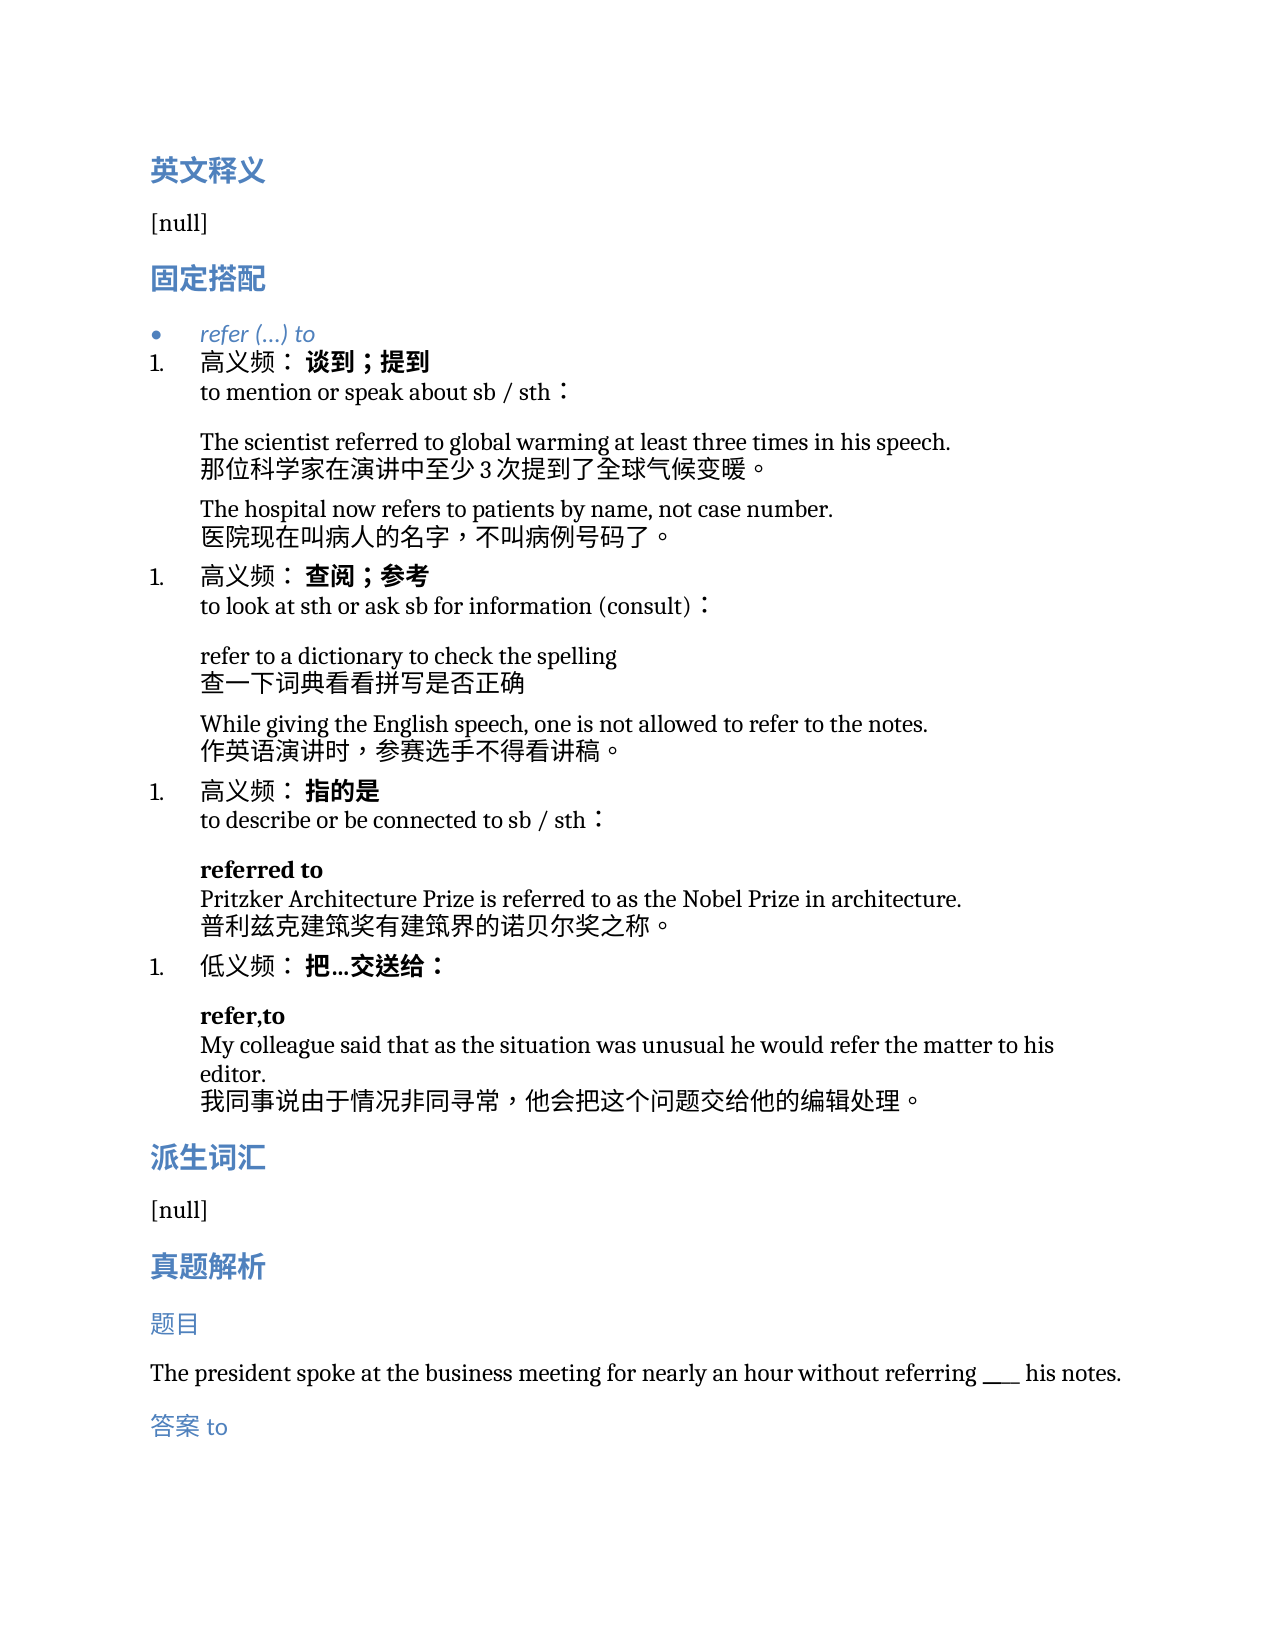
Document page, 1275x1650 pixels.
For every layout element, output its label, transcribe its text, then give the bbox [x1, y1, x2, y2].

list 高义频： 谈到；提到 to mention or speak about sb / sth： [150, 349, 1125, 407]
text [null] [150, 1196, 1125, 1225]
list 高义频： 查阅；参考 to look at sth or ask sb for information (consult)： [150, 563, 1125, 621]
list 高义频： 指的是 to describe or be connected to sb / sth： [150, 777, 1125, 835]
text While giving the English speech, one is not allowed to refer to the notes. 作英语演讲时，参赛选手不得看讲稿。 [200, 709, 1075, 767]
subtitle 固定搭配 [150, 258, 1125, 298]
text refer to a dictionary to check the spelling 查一下词典看看拼写是否正确 [200, 642, 1075, 699]
subtitle 答案 to [150, 1409, 1125, 1443]
text [null] [150, 208, 1125, 237]
text refer,to My colleague said that as the situation was unusual he would refer the matter to his editor. 我同事说由于情况非同寻常，他会把这个问题交给他的编辑处理。 [200, 1002, 1075, 1117]
subtitle 英文释义 [150, 150, 1125, 190]
text The hospital now refers to patients by name, not case number. 医院现在叫病人的名字，不叫病例号码了。 [200, 495, 1075, 553]
subtitle refer (...) to [150, 318, 1125, 349]
subtitle 题目 [150, 1306, 1125, 1340]
subtitle 派生词汇 [150, 1138, 1125, 1177]
list 低义频： 把…交送给： [150, 952, 1125, 981]
text The president spoke at the business meeting for nearly an hour without referring ____ his notes. [150, 1359, 1125, 1388]
text referred to Pritzker Architecture Prize is referred to as the Nobel Prize in architecture. 普利兹克建筑奖有建筑界的诺贝尔奖之称。 [200, 856, 1075, 942]
subtitle 真题解析 [150, 1246, 1125, 1286]
text The scientist referred to global warming at least three times in his speech. 那位科学家在演讲中至少3次提到了全球气候变暖。 [200, 427, 1075, 485]
